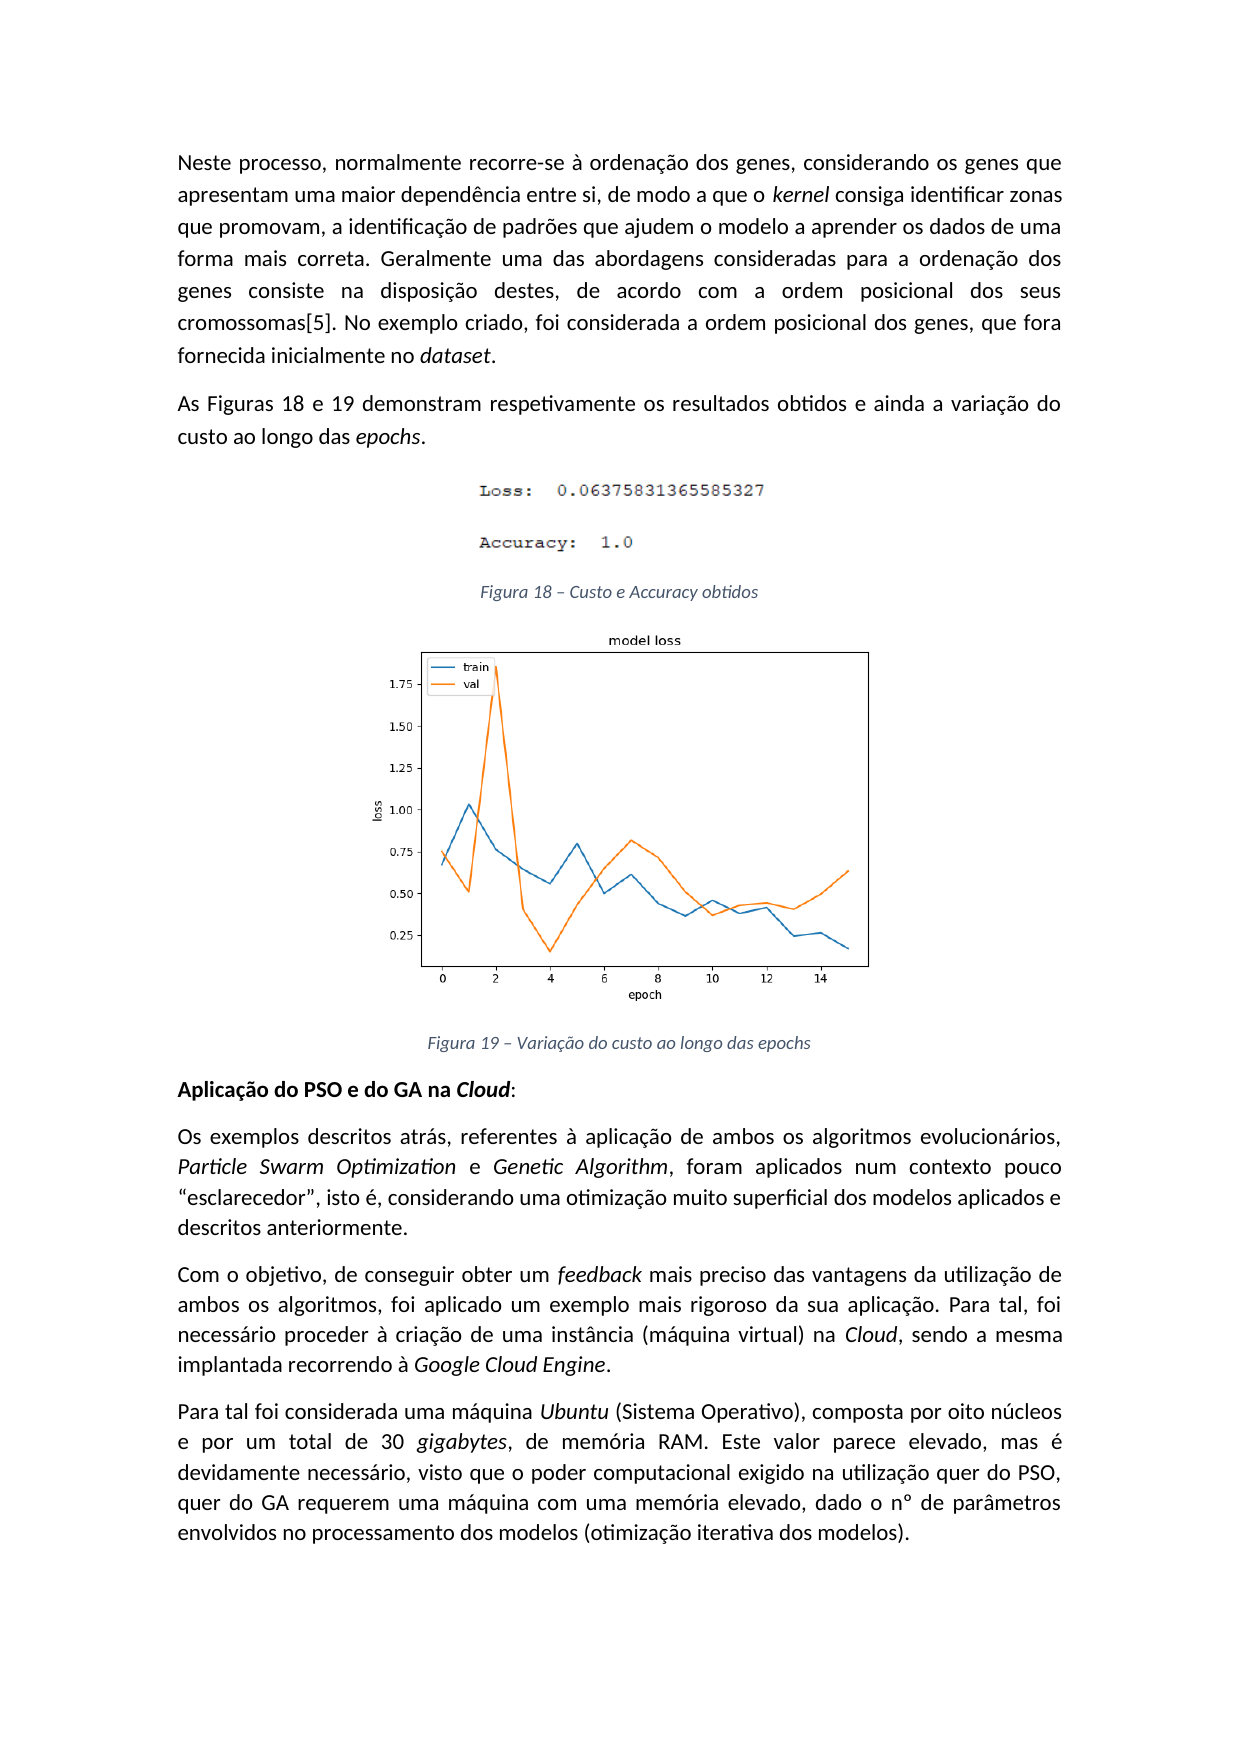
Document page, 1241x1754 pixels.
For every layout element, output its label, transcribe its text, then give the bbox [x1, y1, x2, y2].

text Para tal foi considerada uma máquina Ubuntu (Sistema Operativo), composta por oito núcleos e por um total de 30 gigabytes, de memória RAM. Este valor parece elevado, mas é devidamente necessário, visto que o poder computacional exigido na utilização quer do PSO, quer do GA requerem uma máquina com uma memória elevado, dado o nº de parâmetros envolvidos no processamento dos modelos (otimização iterativa dos modelos). [177, 1397, 1063, 1546]
picture [465, 470, 775, 560]
text Aplicação do PSO e do GA na Cloud: [177, 1075, 1063, 1103]
text Com o objetivo, de conseguir obter um feedback mais preciso das vantagens da utilização de ambos os algoritmos, foi aplicado um exemplo mais rigoroso da sua aplicação. Para tal, foi necessário proceder à criação de uma instância (máquina virtual) na Cloud, sendo a mesma implantada recorrendo à Google Cloud Engine. [177, 1260, 1063, 1378]
text Figura 19 – Variação do custo ao longo das epochs [177, 1032, 1063, 1054]
text Os exemplos descritos atrás, referentes à aplicação de ambos os algoritmos evolucionários, Particle Swarm Optimization e Genetic Algorithm, foram aplicados num contexto pouco “esclarecedor”, isto é, considerando uma otimização muito superficial dos modelos aplicados e descritos anteriormente. [177, 1122, 1063, 1241]
text Figura 18 – Custo e Accuracy obtidos [177, 580, 1063, 603]
text As Figuras 18 e 19 demonstram respetivamente os resultados obtidos e ainda a variação do custo ao longo das epochs. [177, 389, 1063, 450]
text Neste processo, normalmente recorre-se à ordenação dos genes, considerando os genes que apresentam uma maior dependência entre si, de modo a que o kernel consiga identificar zonas que promovam, a identificação de padrões que ajudem o modelo a aprender os dados de uma forma mais correta. Geralmente uma das abordagens consideradas para a ordenação dos genes consiste na disposição destes, de acordo com a ordem posicional dos seus cromossomas[5]. No exemplo criado, foi considerada a ordem posicional dos genes, que fora fornecida inicialmente no dataset. [177, 148, 1063, 369]
picture [361, 623, 880, 1013]
